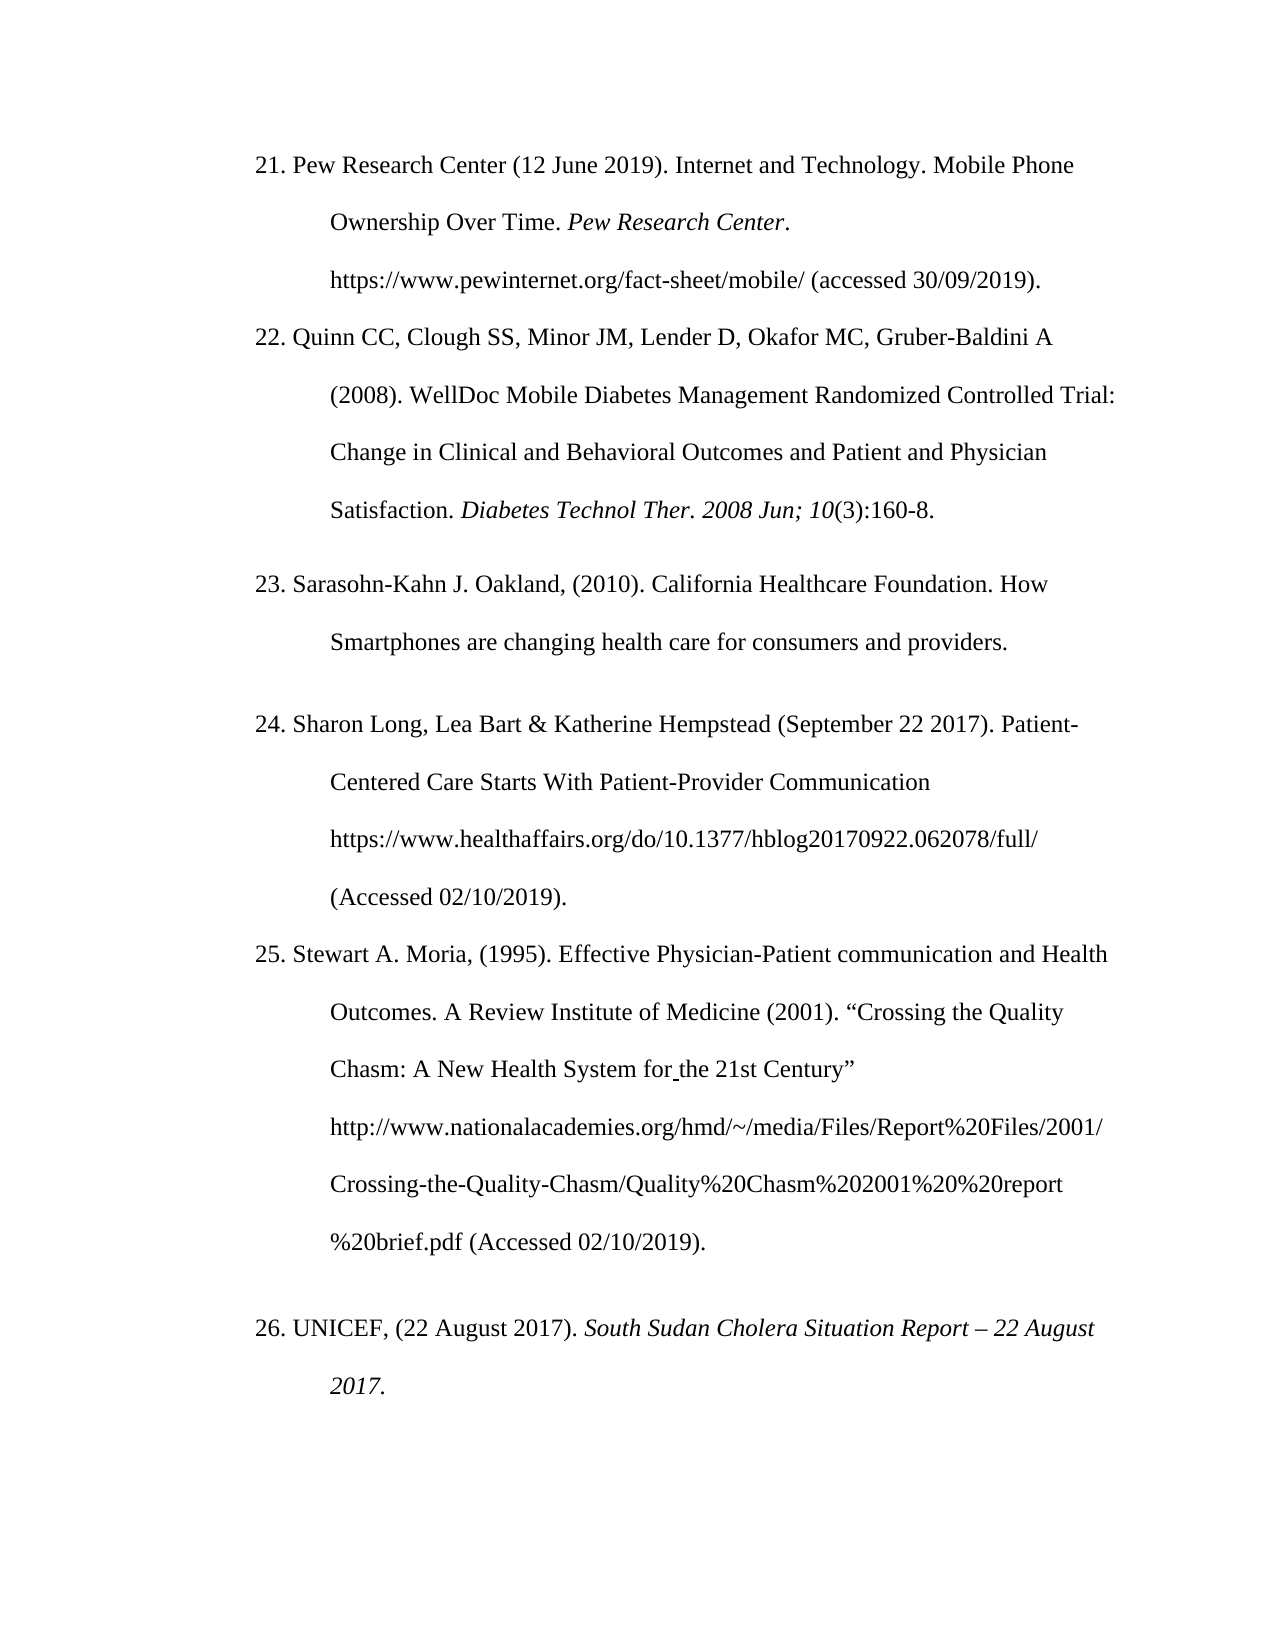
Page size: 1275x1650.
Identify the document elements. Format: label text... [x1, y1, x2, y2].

text 25. Stewart A. Moria, (1995). Effective Physician-Patient communication and Health Outcomes. A Review Institute of Medicine (2001). “Crossing the Quality Chasm: A New Health System for the 21st Century” http://www.nationalacademies.org/hmd/~/media/Files/Report%20Files/2001/Crossing-the-Quality-Chasm/Quality%20Chasm%202001%20%20report%20brief.pdf (Accessed 02/10/2019). [255, 939, 1125, 1255]
text 22. Quinn CC, Clough SS, Minor JM, Lender D, Okafor MC, Gruber-Baldini A (2008). WellDoc Mobile Diabetes Management Randomized Controlled Trial: Change in Clinical and Behavioral Outcomes and Patient and Physician Satisfaction. Diabetes Technol Ther. 2008 Jun; 10(3):160-8. [255, 322, 1125, 524]
text 26. UNICEF, (22 August 2017). South Sudan Cholera Situation Report – 22 August 2017. [255, 1313, 1125, 1399]
subtitle 24. Sharon Long, Lea Bart & Katherine Hempstead (September 22 2017). Patient-Centered Care Starts With Patient-Provider Communication https://www.healthaffairs.org/do/10.1377/hblog20170922.062078/full/ (Accessed 02/10/2019). [255, 709, 1125, 910]
text 21. Pew Research Center (12 June 2019). Internet and Technology. Mobile Phone Ownership Over Time. Pew Research Center. https://www.pewinternet.org/fact-sheet/mobile/ (accessed 30/09/2019). [255, 150, 1125, 294]
text 23. Sarasohn-Kahn J. Oakland, (2010). California Healthcare Foundation. How Smartphones are changing health care for consumers and providers. [255, 569, 1125, 655]
